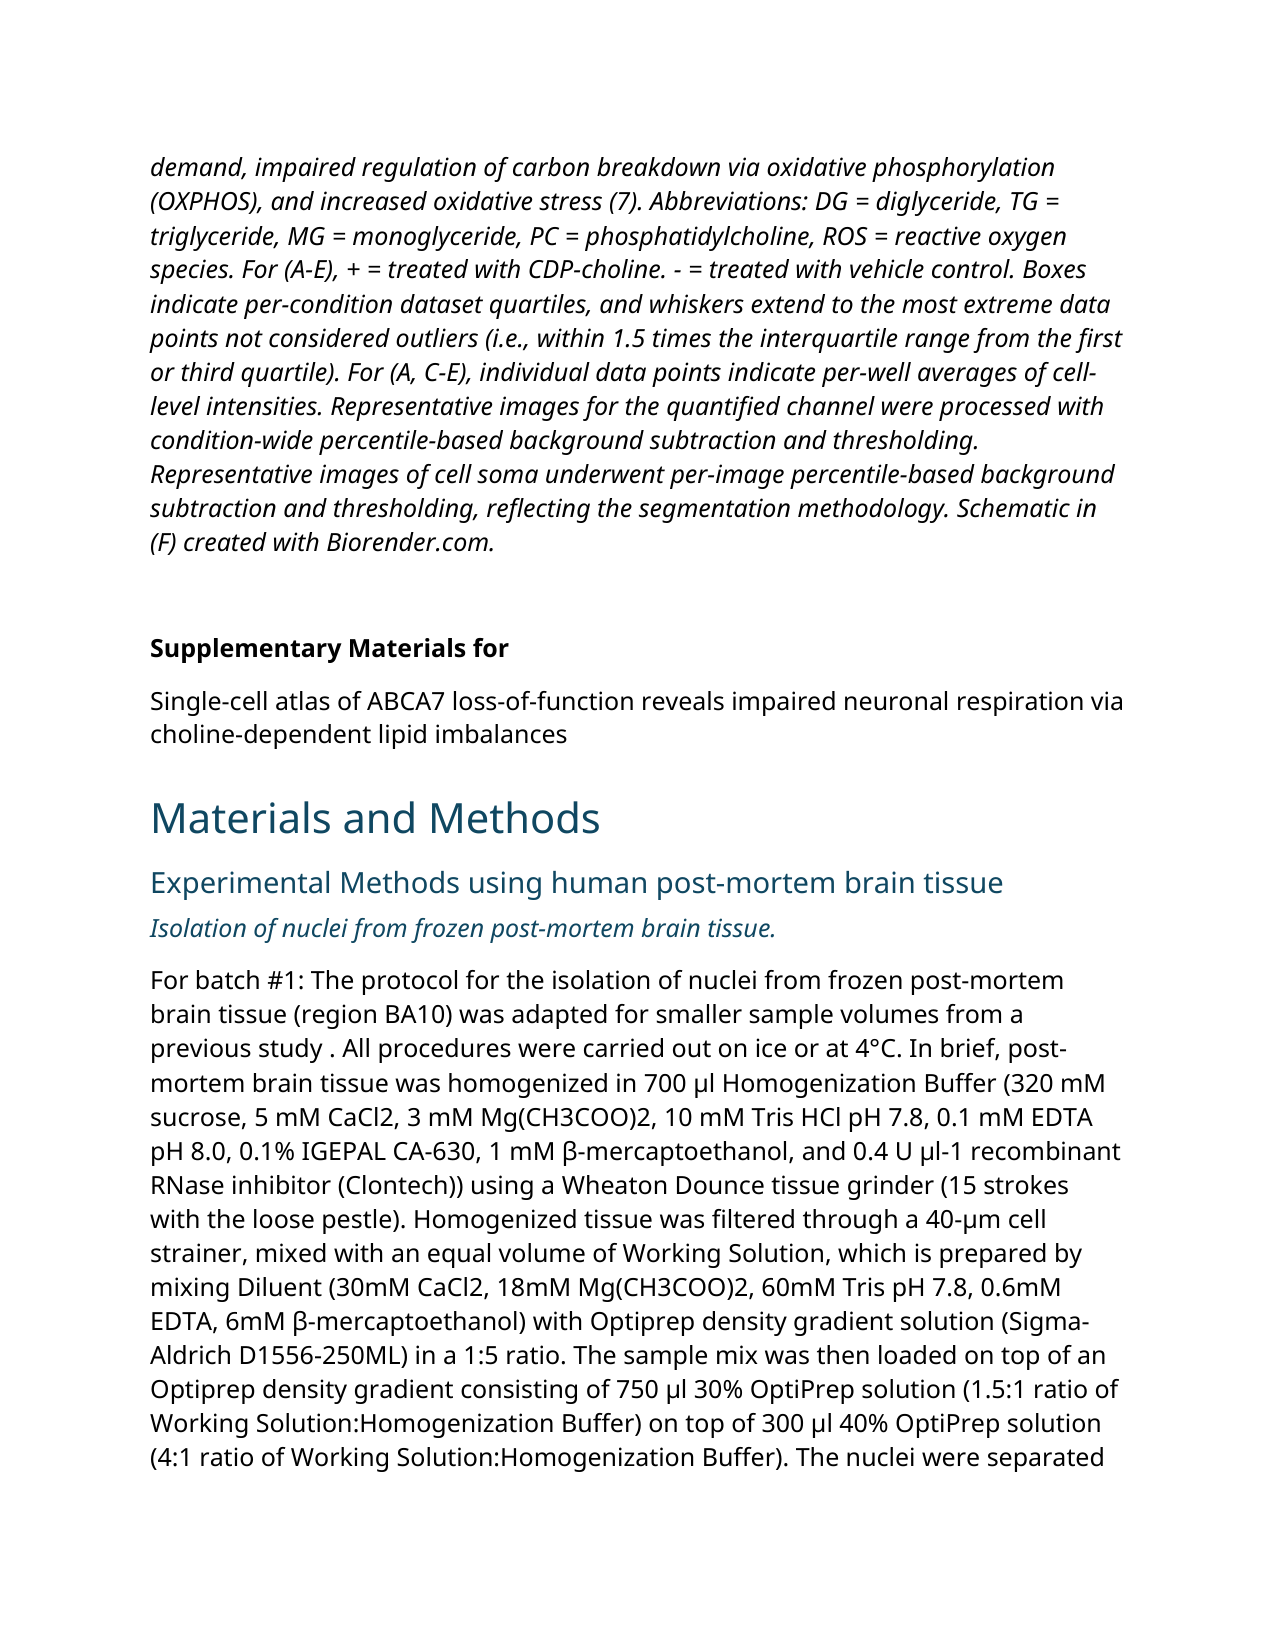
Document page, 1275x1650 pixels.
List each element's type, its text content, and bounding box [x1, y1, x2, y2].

subtitle Materials and Methods [150, 789, 1125, 846]
text Supplementary Materials for [150, 630, 1125, 664]
subtitle Isolation of nuclei from frozen post-mortem brain tissue. [150, 910, 1125, 944]
text Single-cell atlas of ABCA7 loss-of-function reveals impaired neuronal respiration via choline-dependent lipid imbalances [150, 683, 1125, 751]
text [150, 150, 1125, 559]
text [150, 963, 1125, 1474]
subtitle Experimental Methods using human post-mortem brain tissue [150, 862, 1125, 902]
